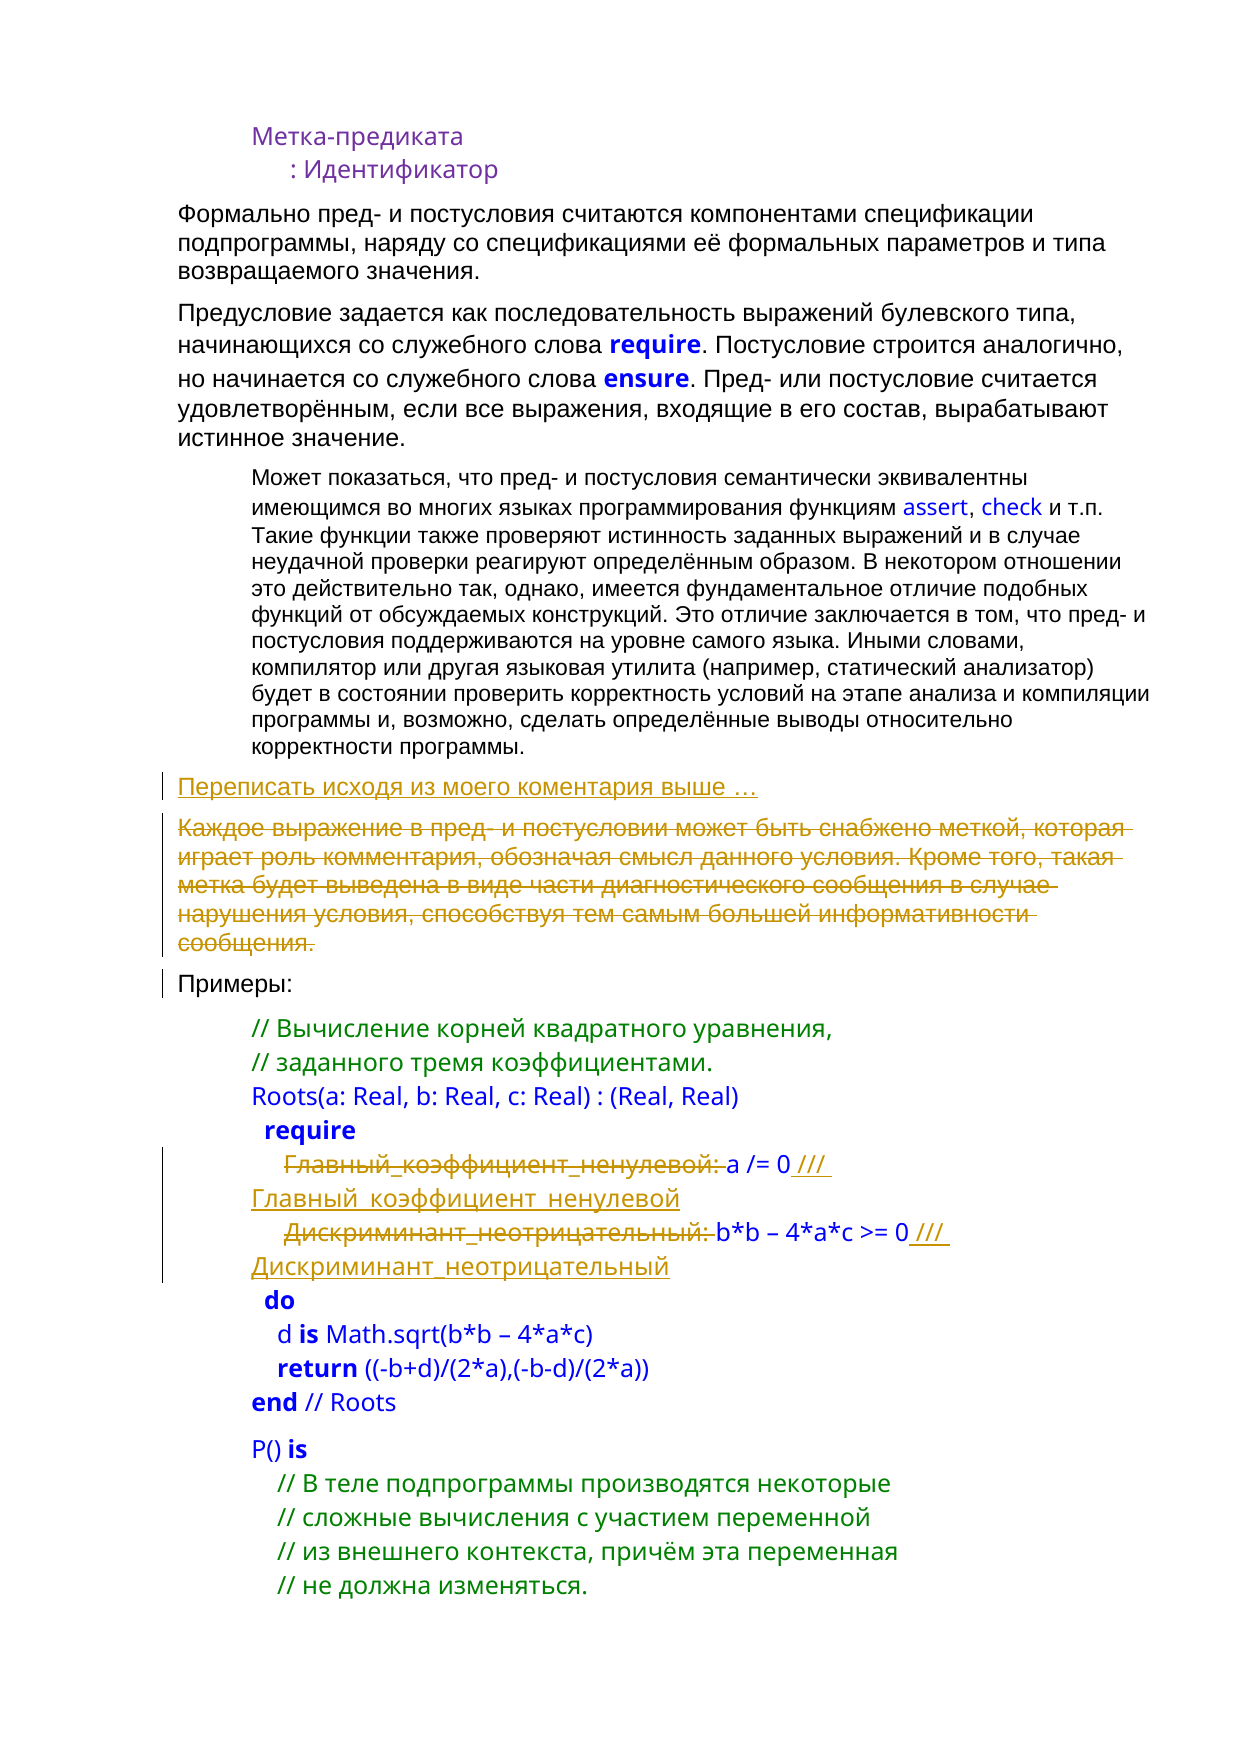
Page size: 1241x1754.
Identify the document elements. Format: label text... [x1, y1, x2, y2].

text // Вычисление корней квадратного уравнения, // заданного тремя коэффициентами. Roots(a: Real, b: Real, c: Real) : (Real, Real) require a /= 0 b*b – 4*a*c >= 0 do d is Math.sqrt(b*b – 4*a*c) return ((-b+d)/(2*a),(-b-d)/(2*a)) end // Roots [251, 1010, 1152, 1419]
text Формально пред- и постусловия считаются компонентами спецификации подпрограммы, наряду со спецификациями её формальных параметров и типа возвращаемого значения. [177, 199, 1152, 285]
text Примеры: [177, 969, 1152, 998]
text Может показаться, что пред- и постусловия семантически эквивалентны имеющимся во многих языках программирования функциям assert, check и т.п. Такие функции также проверяют истинность заданных выражений и в случае неудачной проверки реагируют определённым образом. В некотором отношении это действительно так, однако, имеется фундаментальное отличие подобных функций от обсуждаемых конструкций. Это отличие заключается в том, что пред- и постусловия поддерживаются на уровне самого языка. Иными словами, компилятор или другая языковая утилита (например, статический анализатор) будет в состоянии проверить корректность условий на этапе анализа и компиляции программы и, возможно, сделать определённые выводы относительно корректности программы. [251, 464, 1152, 759]
text Метка-предиката : Идентификатор [251, 118, 1152, 186]
text Предусловие задается как последовательность выражений булевского типа, начинающихся со служебного слова require. Постусловие строится аналогично, но начинается со служебного слова ensure. Пред- или постусловие считается удовлетворённым, если все выражения, входящие в его состав, вырабатывают истинное значение. [177, 297, 1152, 452]
